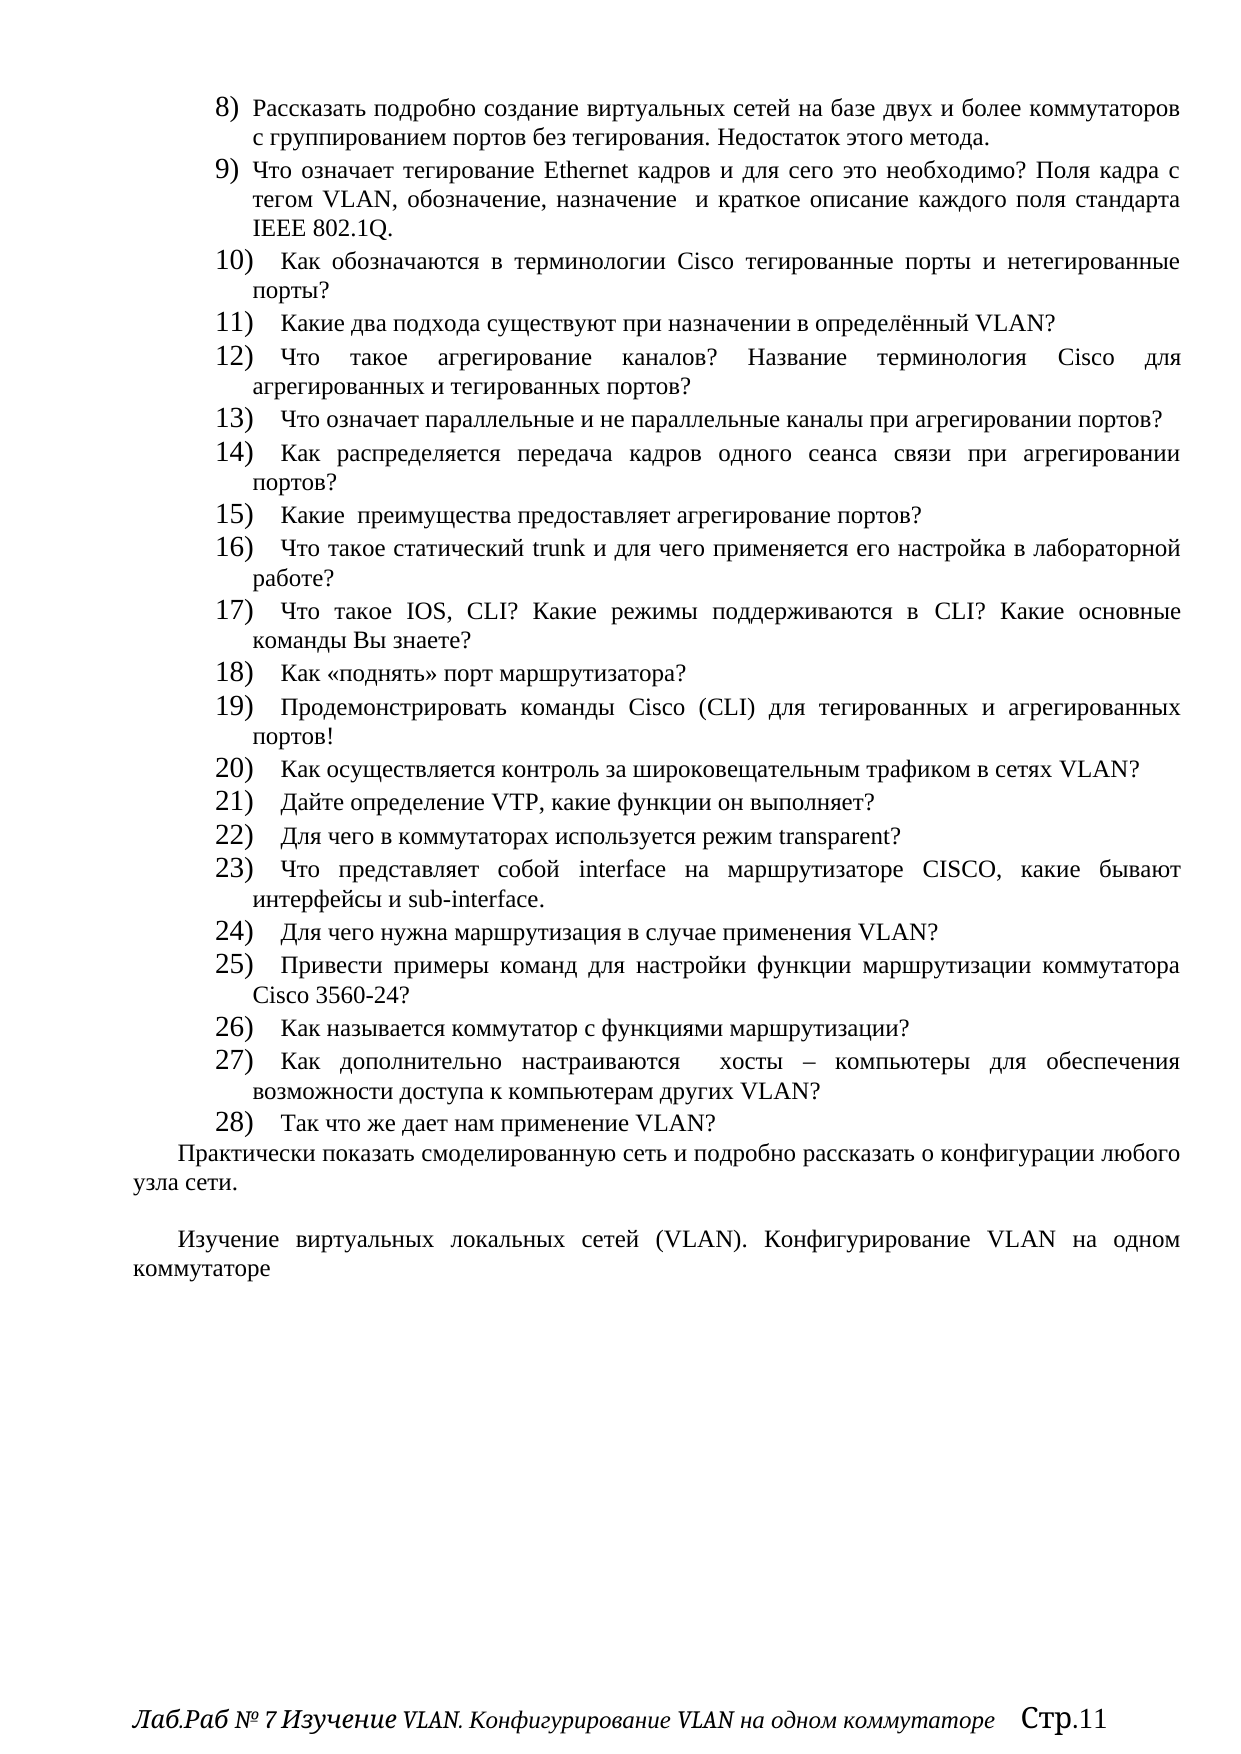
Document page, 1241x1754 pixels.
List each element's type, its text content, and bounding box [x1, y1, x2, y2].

list Как осуществляется контроль за широковещательным трафиком в сетях VLAN? [215, 750, 1181, 783]
list Дайте определение VTP, какие функции он выполняет? [215, 783, 1181, 817]
list Что представляет собой interface на маршрутизаторе CISCO, какие бывают интерфейсы и sub-interface. [215, 851, 1181, 913]
list Как обозначаются в терминологии Cisco тегированные порты и нетегированные порты? [215, 242, 1181, 304]
list Рассказать подробно создание виртуальных сетей на базе двух и более коммутаторов с группированием портов без тегирования. Недостаток этого метода. [215, 89, 1181, 151]
list Что такое агрегирование каналов? Название терминология Cisco для агрегированных и тегированных портов? [215, 338, 1181, 400]
text Изучение виртуальных локальных сетей (VLAN). Конфигурирование VLAN на одном коммутаторе [133, 1224, 1181, 1282]
list Какие преимущества предоставляет агрегирование портов? [215, 496, 1181, 529]
text Практически показать смоделированную сеть и подробно рассказать о конфигурации любого узла сети. [133, 1138, 1181, 1196]
list Продемонстрировать команды Cisco (CLI) для тегированных и агрегированных портов! [215, 688, 1181, 750]
list Как дополнительно настраиваются хосты – компьютеры для обеспечения возможности доступа к компьютерам других VLAN? [215, 1042, 1181, 1104]
list Привести примеры команд для настройки функции маршрутизации коммутатора Cisco 3560-24? [215, 946, 1181, 1009]
list Так что же дает нам применение VLAN? [215, 1104, 1181, 1138]
list Что означает параллельные и не параллельные каналы при агрегировании портов? [215, 400, 1181, 434]
list Какие два подхода существуют при назначении в определённый VLAN? [215, 304, 1181, 338]
list Что такое статический trunk и для чего применяется его настройка в лабораторной работе? [215, 529, 1181, 592]
list Как распределяется передача кадров одного сеанса связи при агрегировании портов? [215, 434, 1181, 496]
list Для чего в коммутаторах используется режим transparent? [215, 817, 1181, 851]
list Для чего нужна маршрутизация в случае применения VLAN? [215, 913, 1181, 946]
list Что такое IOS, CLI? Какие режимы поддерживаются в CLI? Какие основные команды Вы знаете? [215, 592, 1181, 654]
list Как «поднять» порт маршрутизатора? [215, 654, 1181, 688]
list Что означает тегирование Ethernet кадров и для сего это необходимо? Поля кадра с тегом VLAN, обозначение, назначение и краткое описание каждого поля стандарта IEEE 802.1Q. [215, 151, 1181, 242]
list Как называется коммутатор с функциями маршрутизации? [215, 1009, 1181, 1042]
